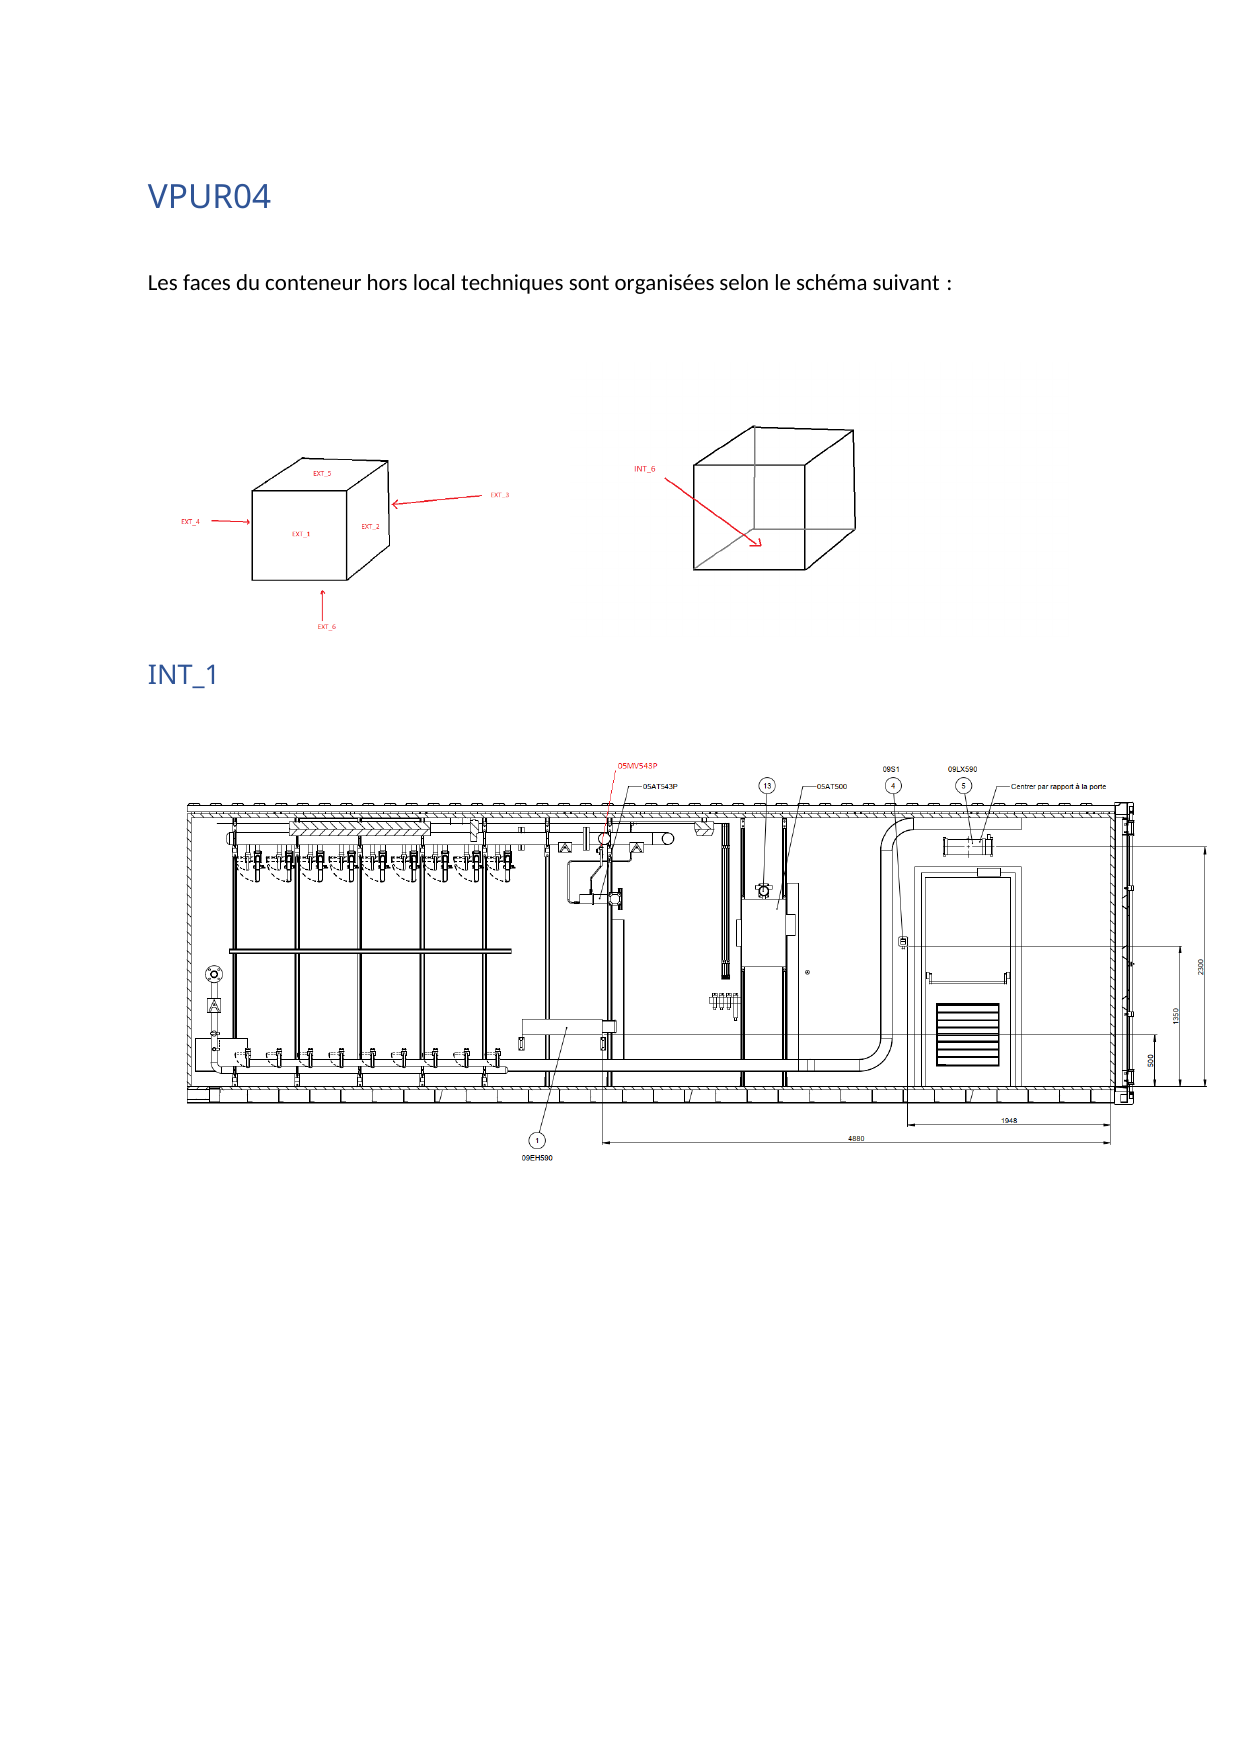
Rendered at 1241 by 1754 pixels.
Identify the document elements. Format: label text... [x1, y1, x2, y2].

picture [147, 362, 1069, 637]
subtitle INT_1 [148, 655, 1093, 692]
text Les faces du conteneur hors local techniques sont organisées selon le schéma suivant : [148, 268, 1093, 296]
picture [147, 741, 1220, 1170]
subtitle VPUR04 [148, 173, 1093, 218]
